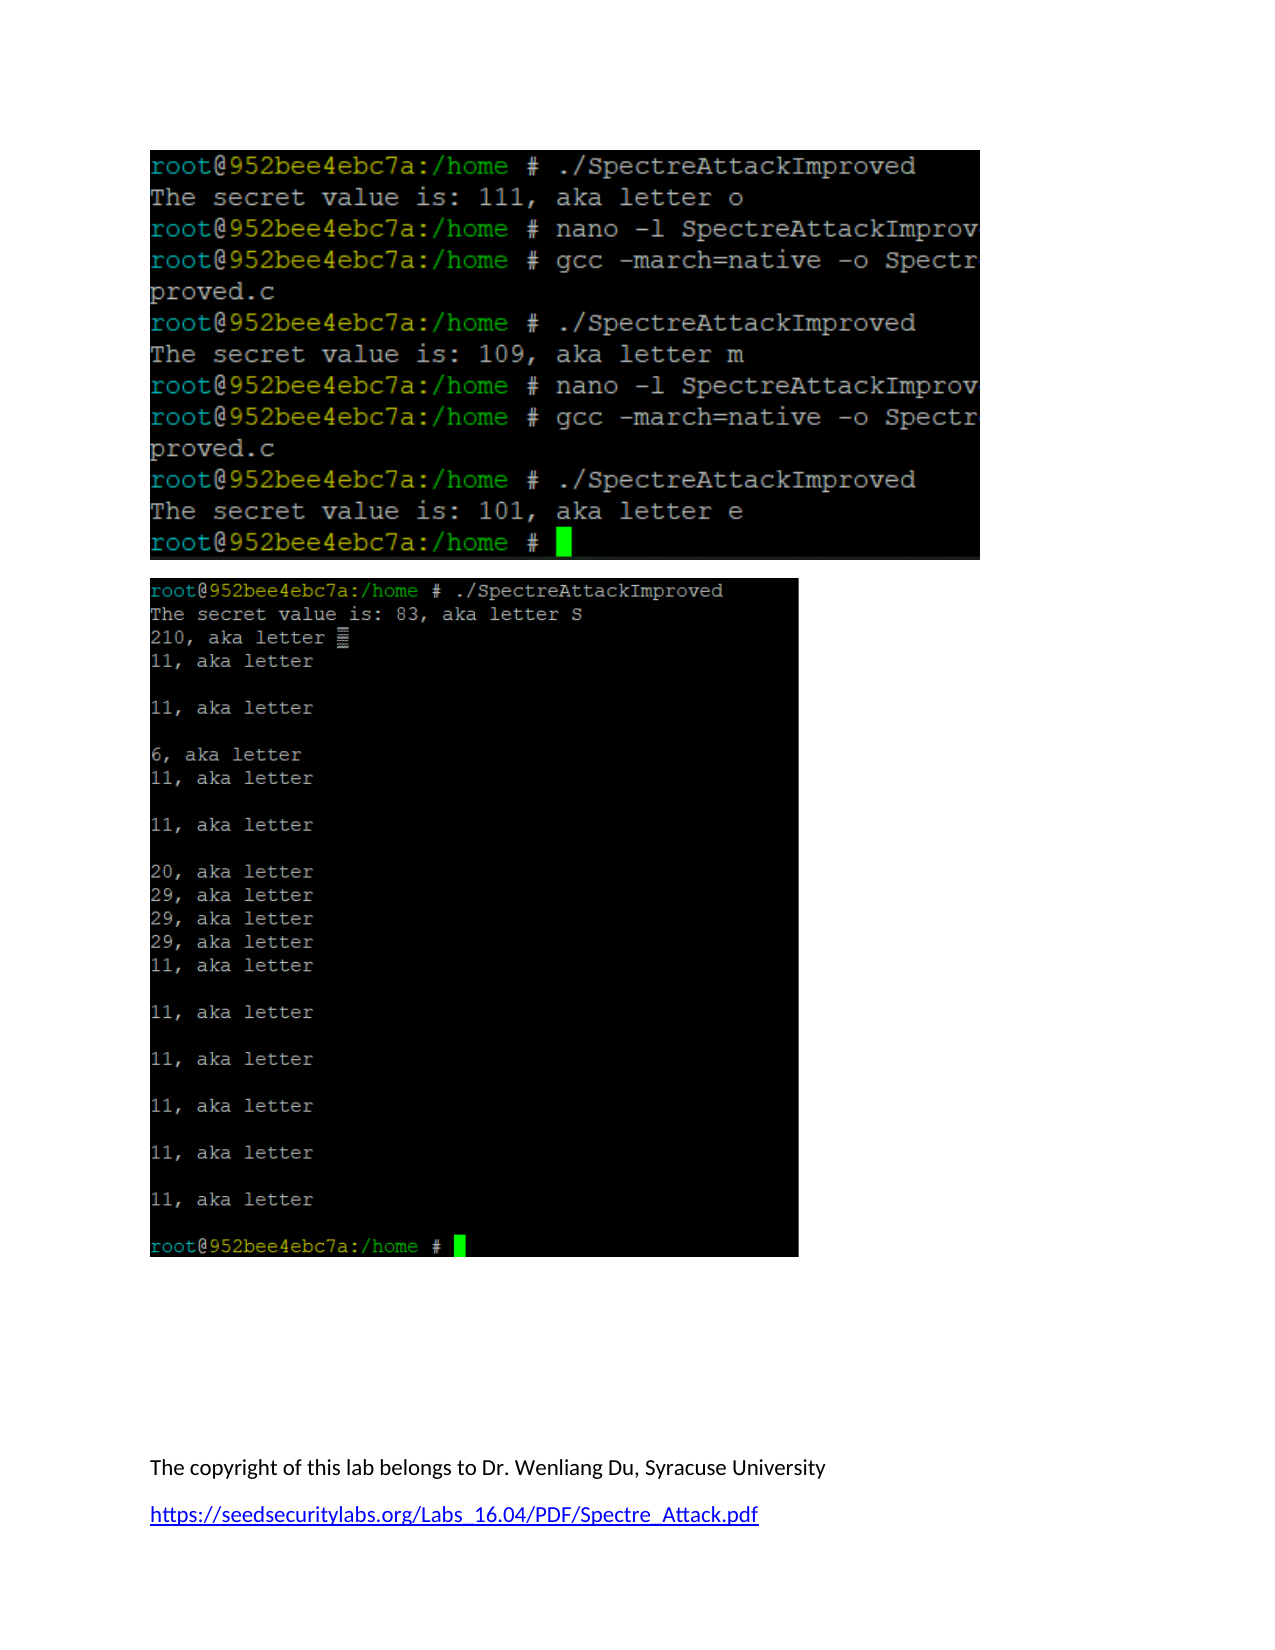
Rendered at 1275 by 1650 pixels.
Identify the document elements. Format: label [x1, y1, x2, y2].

picture [150, 150, 980, 560]
picture [150, 578, 799, 1257]
